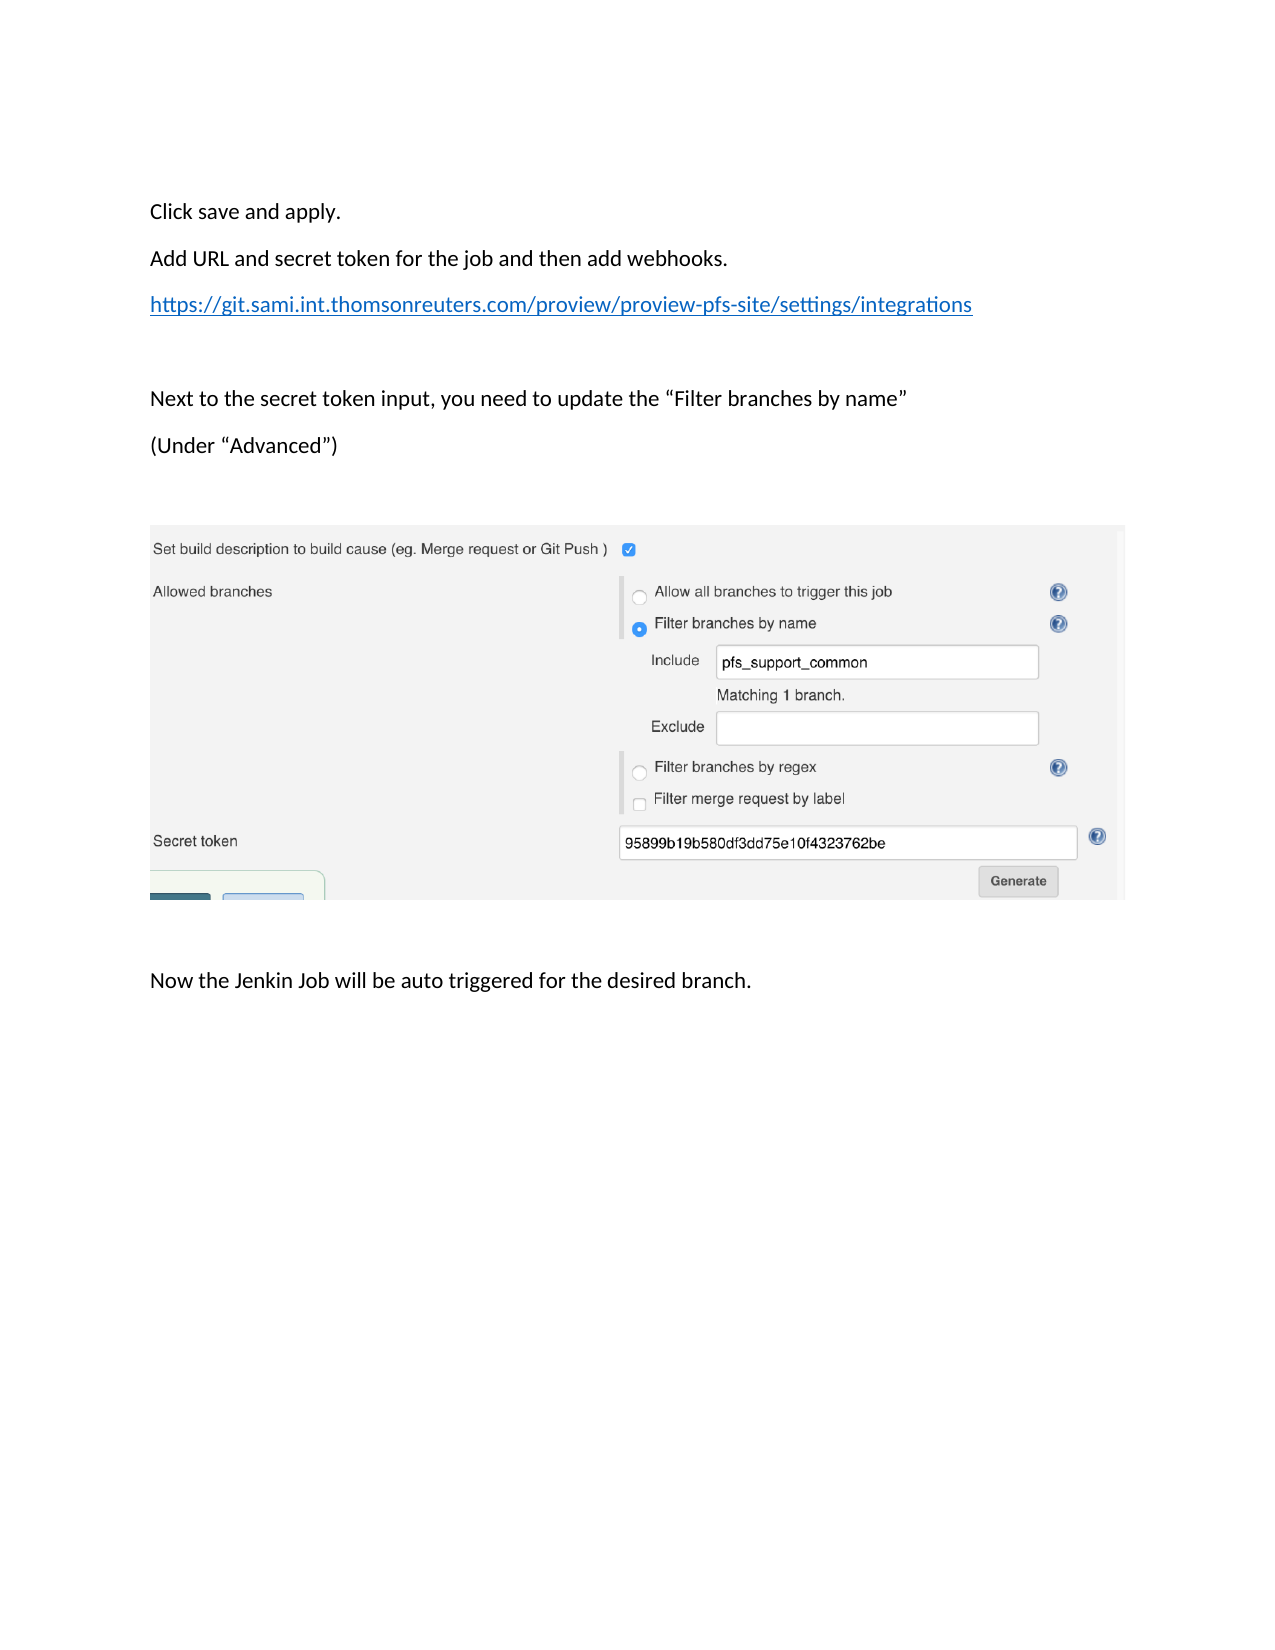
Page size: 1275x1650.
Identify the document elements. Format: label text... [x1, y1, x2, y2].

text Next to the secret token input, you need to update the “Filter branches by name” [150, 384, 1125, 412]
text Click save and apply. [150, 197, 1125, 225]
text https://git.sami.int.thomsonreuters.com/proview/proview-pfs-site/settings/integrations [150, 291, 1125, 319]
text (Under “Advanced”) [150, 431, 1125, 459]
picture [150, 525, 1125, 900]
text Add URL and secret token for the job and then add webhooks. [150, 244, 1125, 272]
text Now the Jenkin Job will be auto triggered for the desired branch. [150, 966, 1125, 994]
